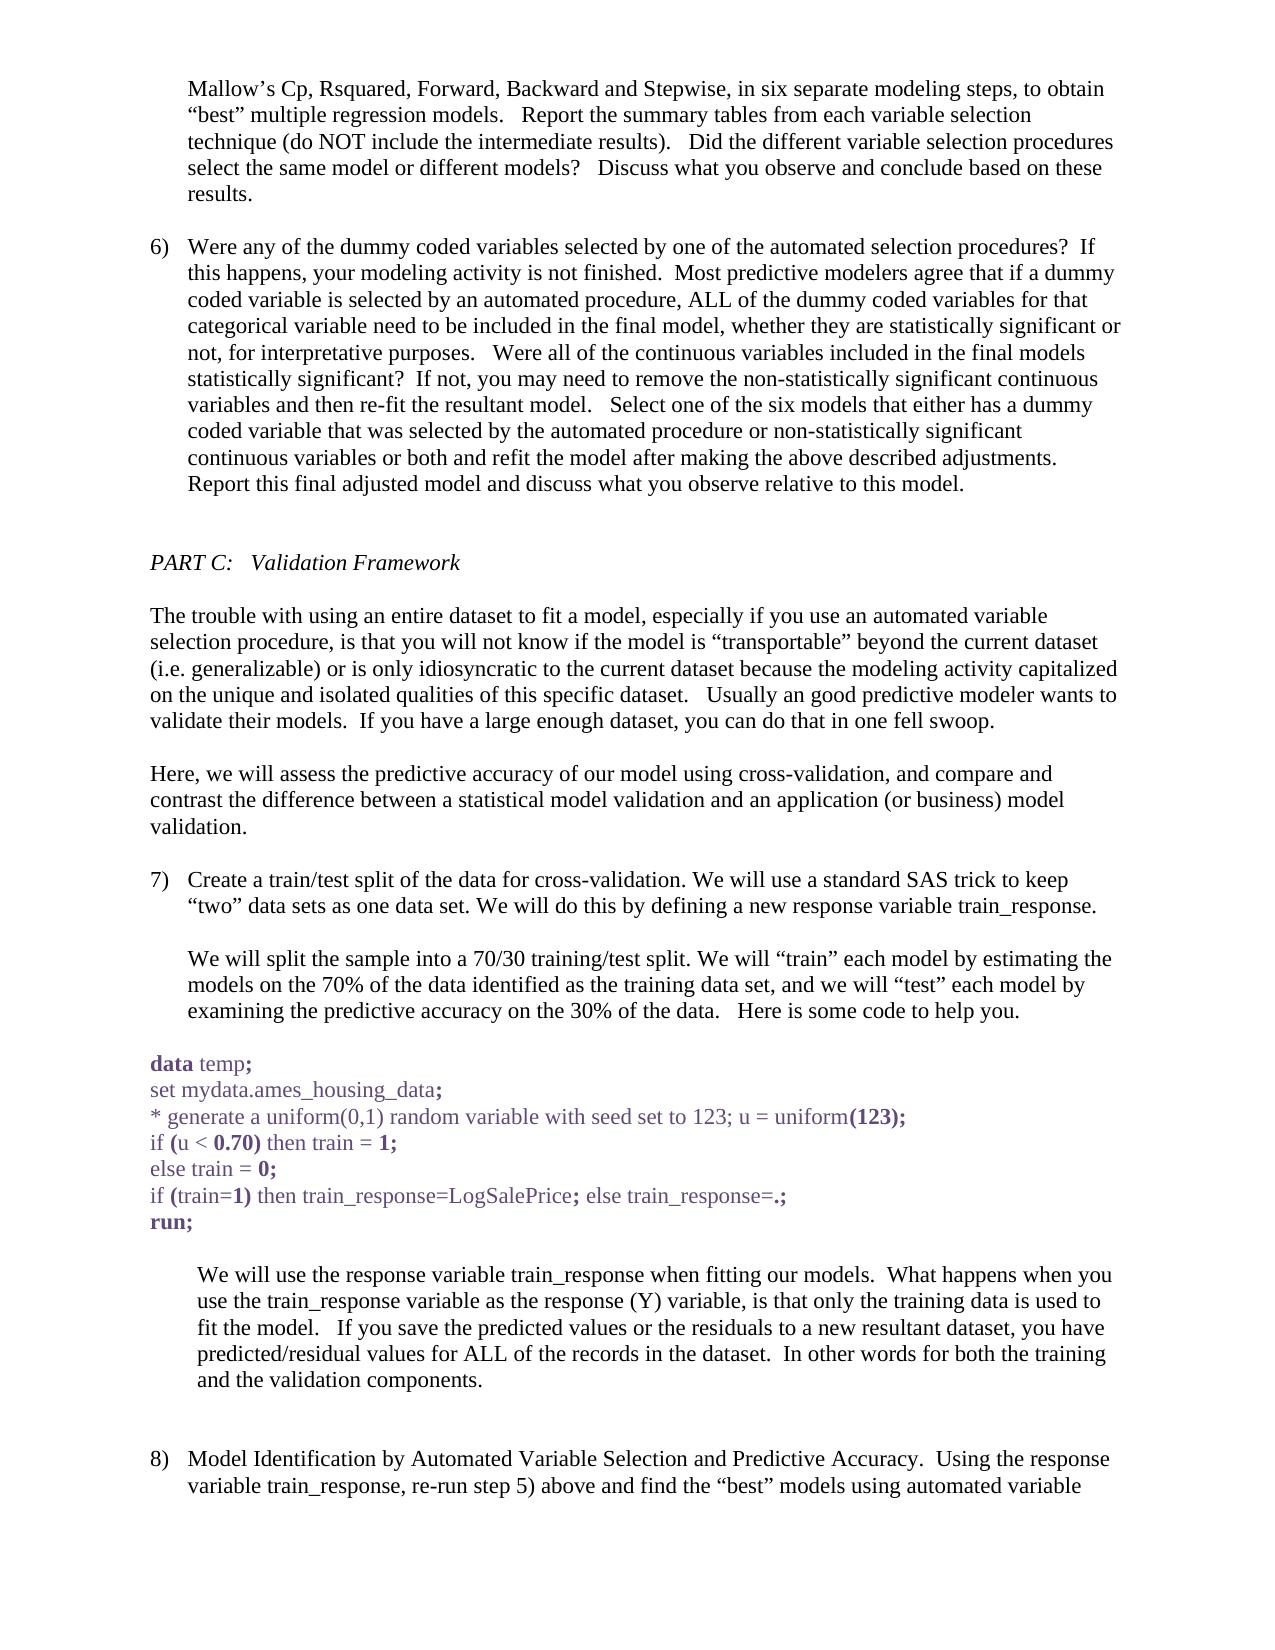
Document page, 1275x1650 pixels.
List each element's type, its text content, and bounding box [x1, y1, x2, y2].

text PART C: Validation Framework [150, 549, 1125, 576]
text We will split the sample into a 70/30 training/test split. We will “train” each model by estimating the models on the 70% of the data identified as the training data set, and we will “test” each model by examining the predictive accuracy on the 30% of the data. Here is some code to help you. [187, 945, 1125, 1024]
text data temp; [150, 1050, 1125, 1076]
text The trouble with using an entire dataset to fit a model, especially if you use an automated variable selection procedure, is that you will not know if the model is “transportable” beyond the current dataset (i.e. generalizable) or is only idiosyncratic to the current dataset because the modeling activity capitalized on the unique and isolated qualities of this specific dataset. Usually an good predictive modeler wants to validate their models. If you have a large enough dataset, you can do that in one fell swoop. [150, 602, 1125, 734]
text if (u < 0.70) then train = 1; [150, 1129, 1125, 1156]
text Here, we will assess the predictive accuracy of our model using cross-validation, and compare and contrast the difference between a statistical model validation and an application (or business) model validation. [150, 760, 1125, 839]
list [150, 1445, 1125, 1498]
text set mydata.ames_housing_data; [150, 1076, 1125, 1103]
list Create a train/test split of the data for cross-validation. We will use a standard SAS trick to keep “two” data sets as one data set. We will do this by defining a new response variable train_response. [150, 866, 1125, 918]
text if (train=1) then train_response=LogSalePrice; else train_response=.; [150, 1182, 1125, 1208]
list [150, 75, 1125, 207]
text run; [150, 1208, 1125, 1234]
text We will use the response variable train_response when fitting our models. What happens when you use the train_response variable as the response (Y) variable, is that only the training data is used to fit the model. If you save the predicted values or the residuals to a new resultant dataset, you have predicted/residual values for ALL of the records in the dataset. In other words for both the training and the validation components. [197, 1261, 1125, 1393]
list Were any of the dummy coded variables selected by one of the automated selection procedures? If this happens, your modeling activity is not finished. Most predictive modelers agree that if a dummy coded variable is selected by an automated procedure, ALL of the dummy coded variables for that categorical variable need to be included in the final model, whether they are statistically significant or not, for interpretative purposes. Were all of the continuous variables included in the final models statistically significant? If not, you may need to remove the non-statistically significant continuous variables and then re-fit the resultant model. Select one of the six models that either has a dummy coded variable that was selected by the automated procedure or non-statistically significant continuous variables or both and refit the model after making the above described adjustments. Report this final adjusted model and discuss what you observe relative to this model. [150, 233, 1125, 497]
text * generate a uniform(0,1) random variable with seed set to 123; u = uniform(123); [150, 1103, 1125, 1129]
text else train = 0; [150, 1156, 1125, 1182]
